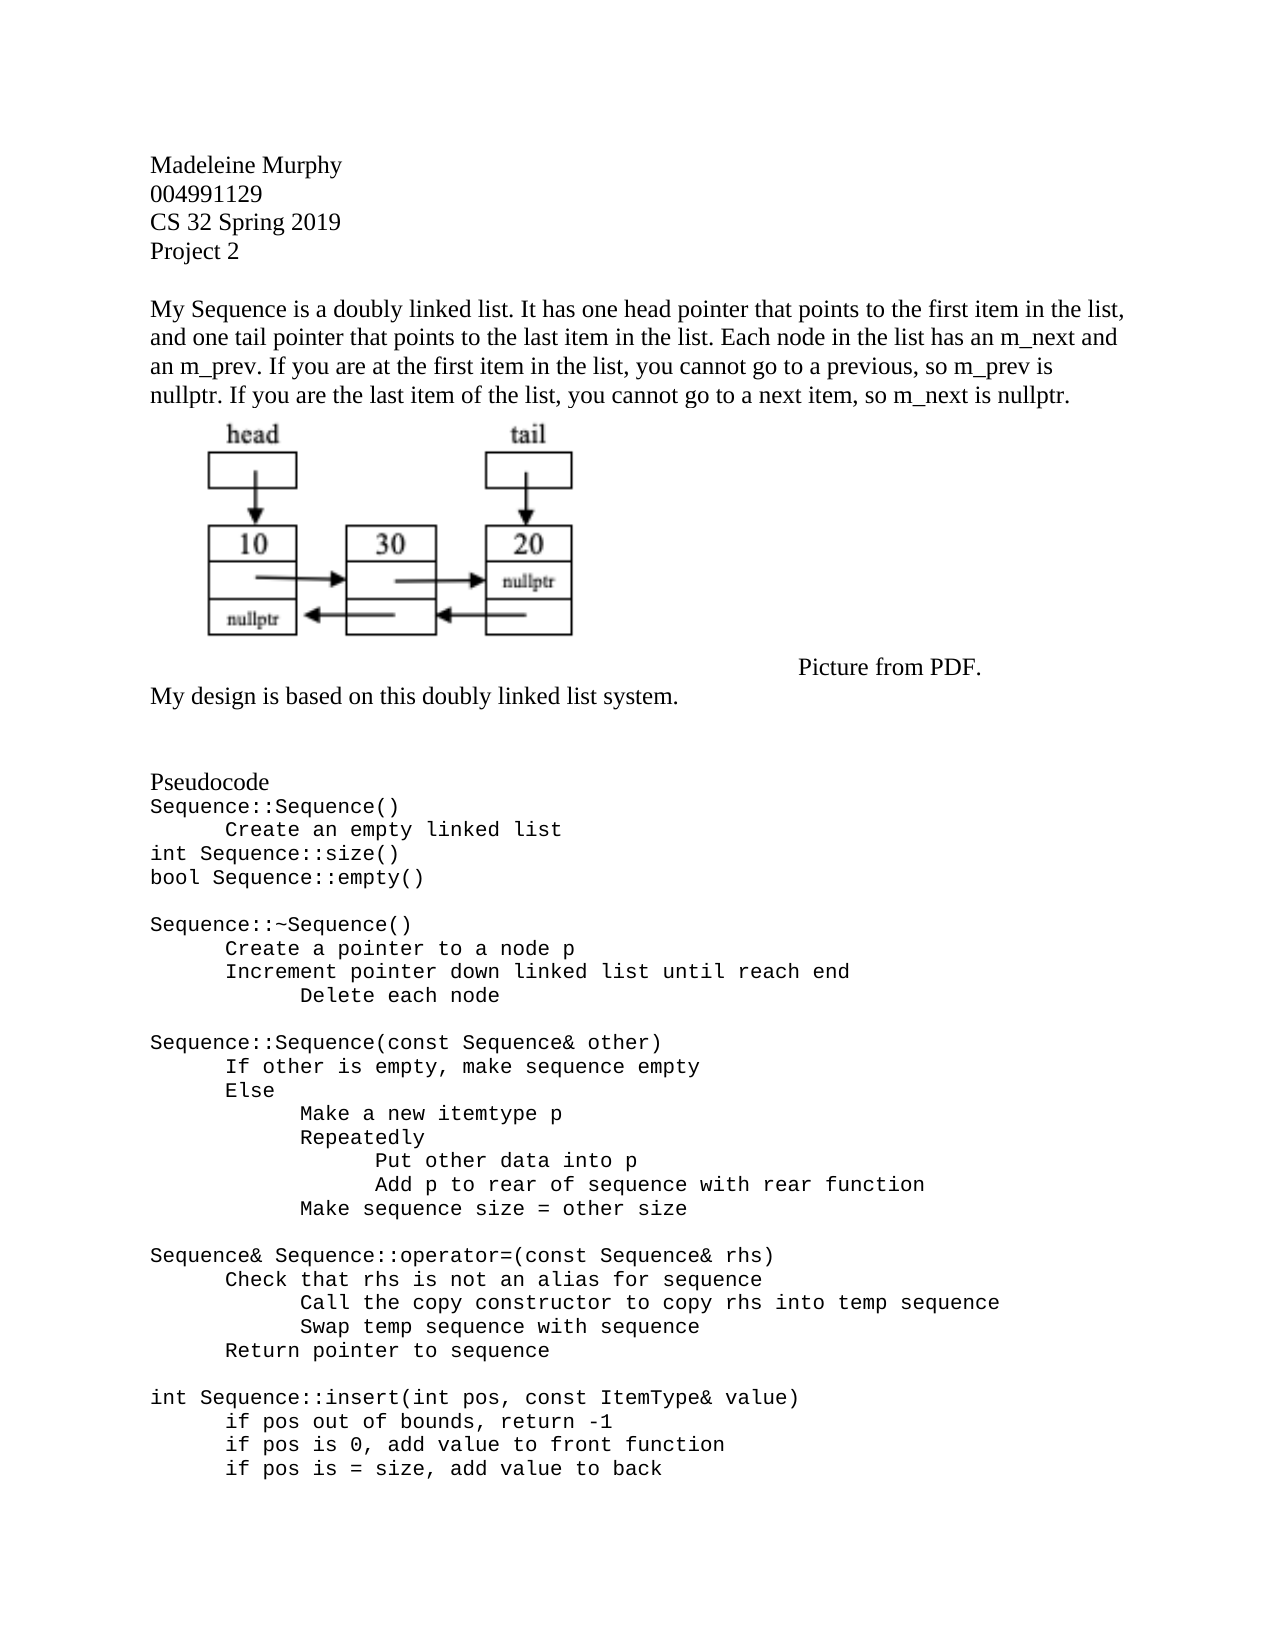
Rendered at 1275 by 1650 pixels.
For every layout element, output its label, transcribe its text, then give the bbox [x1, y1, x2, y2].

text 004991129 [150, 179, 1125, 207]
text Return pointer to sequence [150, 1340, 1125, 1363]
text Sequence::Sequence() [150, 796, 1125, 819]
text Else [150, 1079, 1125, 1103]
text if pos is 0, add value to front function [150, 1434, 1125, 1458]
text Pseudocode [150, 767, 1125, 796]
text Project 2 [150, 236, 1125, 265]
text Create a pointer to a node p [150, 938, 1125, 961]
text Delete each node [150, 985, 1125, 1009]
text int Sequence::insert(int pos, const ItemType& value) [150, 1387, 1125, 1411]
text If other is empty, make sequence empty [150, 1056, 1125, 1079]
text Increment pointer down linked list until reach end [150, 961, 1125, 985]
text My Sequence is a doubly linked list. It has one head pointer that points to the first item in the list, and one tail pointer that points to the last item in the list. Each node in the list has an m_next and an m_prev. If you are at the first item in the list, you cannot go to a previous, so m_prev is nullptr. If you are the last item of the list, you cannot go to a next item, so m_next is nullptr. [150, 294, 1125, 409]
text Madeleine Murphy [150, 150, 1125, 179]
text Add p to rear of sequence with rear function [150, 1174, 1125, 1198]
text CS 32 Spring 2019 [150, 207, 1125, 236]
picture [150, 408, 792, 676]
text int Sequence::size() [150, 843, 1125, 867]
text Sequence::Sequence(const Sequence& other) [150, 1032, 1125, 1056]
text Make a new itemtype p [150, 1103, 1125, 1127]
text My design is based on this doubly linked list system. [150, 681, 1125, 709]
text Put other data into p [150, 1151, 1125, 1174]
text Swap temp sequence with sequence [150, 1316, 1125, 1340]
text if pos is = size, add value to back [150, 1458, 1125, 1482]
text Sequence& Sequence::operator=(const Sequence& rhs) [150, 1245, 1125, 1269]
text if pos out of bounds, return -1 [150, 1411, 1125, 1434]
text Create an empty linked list [150, 819, 1125, 843]
text bool Sequence::empty() [150, 867, 1125, 890]
text Sequence::~Sequence() [150, 914, 1125, 938]
text Repeatedly [150, 1127, 1125, 1151]
text Call the copy constructor to copy rhs into temp sequence [150, 1292, 1125, 1316]
text Make sequence size = other size [150, 1198, 1125, 1221]
text Check that rhs is not an alias for sequence [150, 1269, 1125, 1292]
